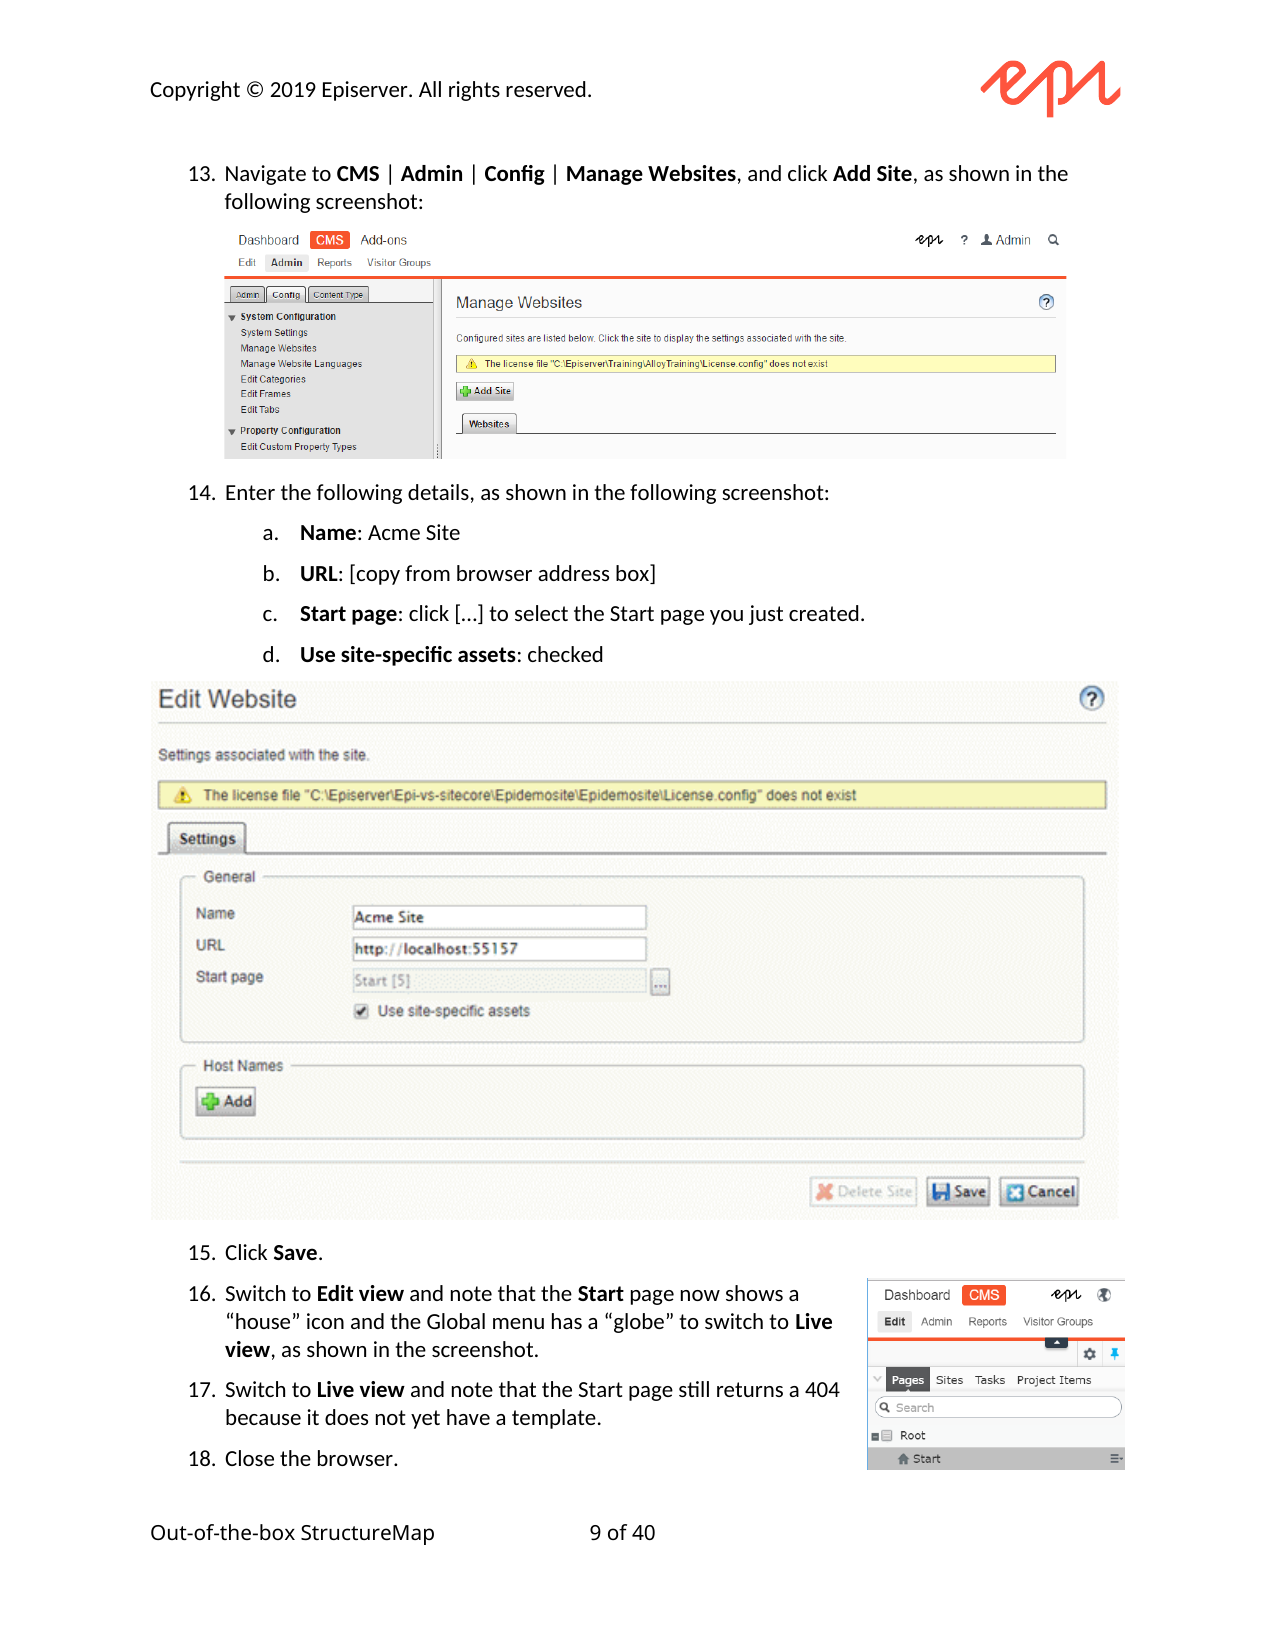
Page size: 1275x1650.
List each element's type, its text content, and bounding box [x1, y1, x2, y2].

list Close the browser. [187, 1444, 1125, 1472]
list Navigate to CMS | Admin | Config | Manage Websites, and click Add Site, as shown in the following screenshot: [187, 159, 1125, 215]
list Click Save. [187, 1238, 1125, 1266]
list Switch to Edit view and note that the Start page now shows a “house” icon and the Global menu has a “globe” to switch to Live view, as shown in the screenshot. [187, 1279, 867, 1363]
picture [979, 60, 1121, 117]
picture [867, 1278, 1125, 1470]
list Switch to Live view and note that the Start page still returns a 404 because it does not yet have a template. [187, 1376, 867, 1432]
picture [150, 680, 1119, 1220]
picture [224, 227, 1067, 459]
list Enter the following details, as shown in the following screenshot: [187, 478, 1125, 506]
list Use site-specific assets: checked [262, 640, 1125, 668]
list Start page: click […] to select the Start page you just created. [262, 599, 1125, 627]
list URL: [copy from browser address box] [262, 559, 1125, 587]
list Name: Acme Site [262, 518, 1125, 546]
